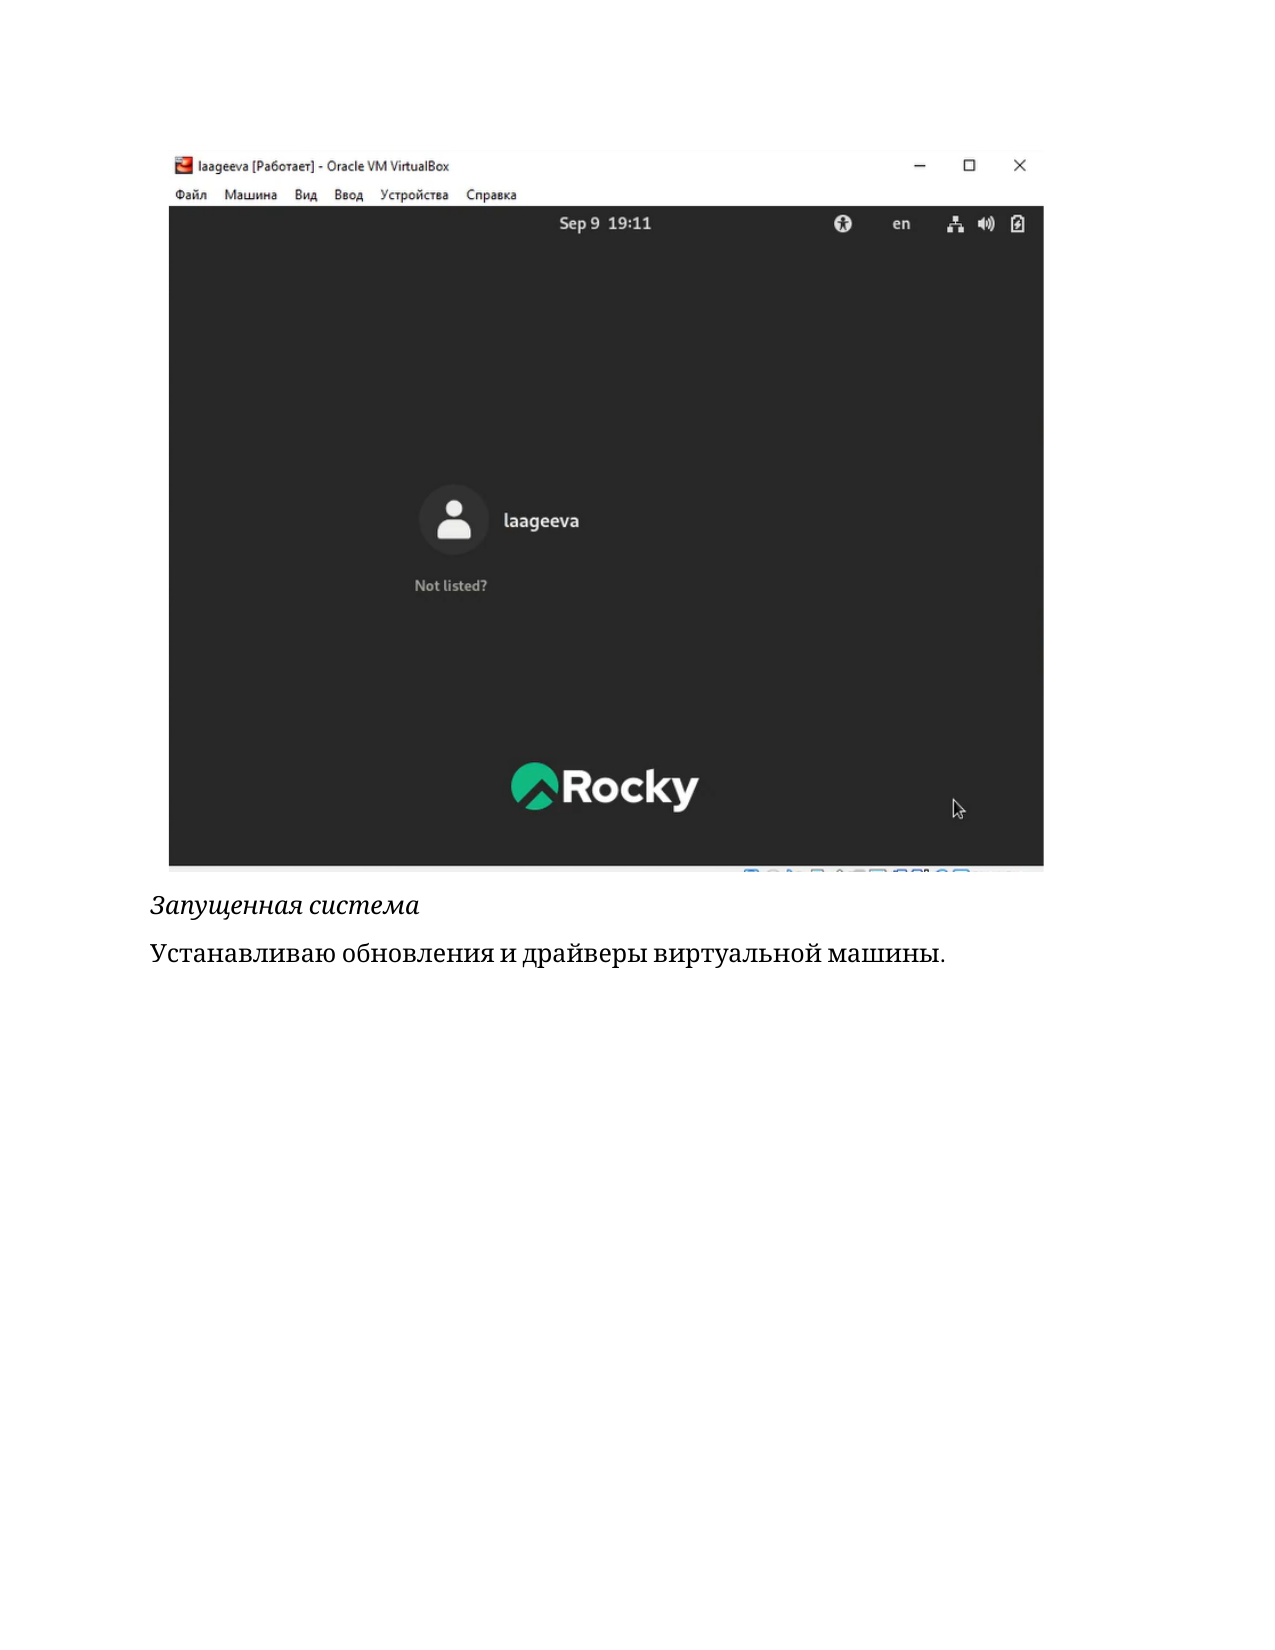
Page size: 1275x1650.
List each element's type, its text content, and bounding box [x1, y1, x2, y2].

picture [168, 150, 1044, 872]
text Запущенная система [150, 892, 1125, 921]
text Устанавливаю обновления и драйверы виртуальной машины. [150, 939, 1125, 968]
